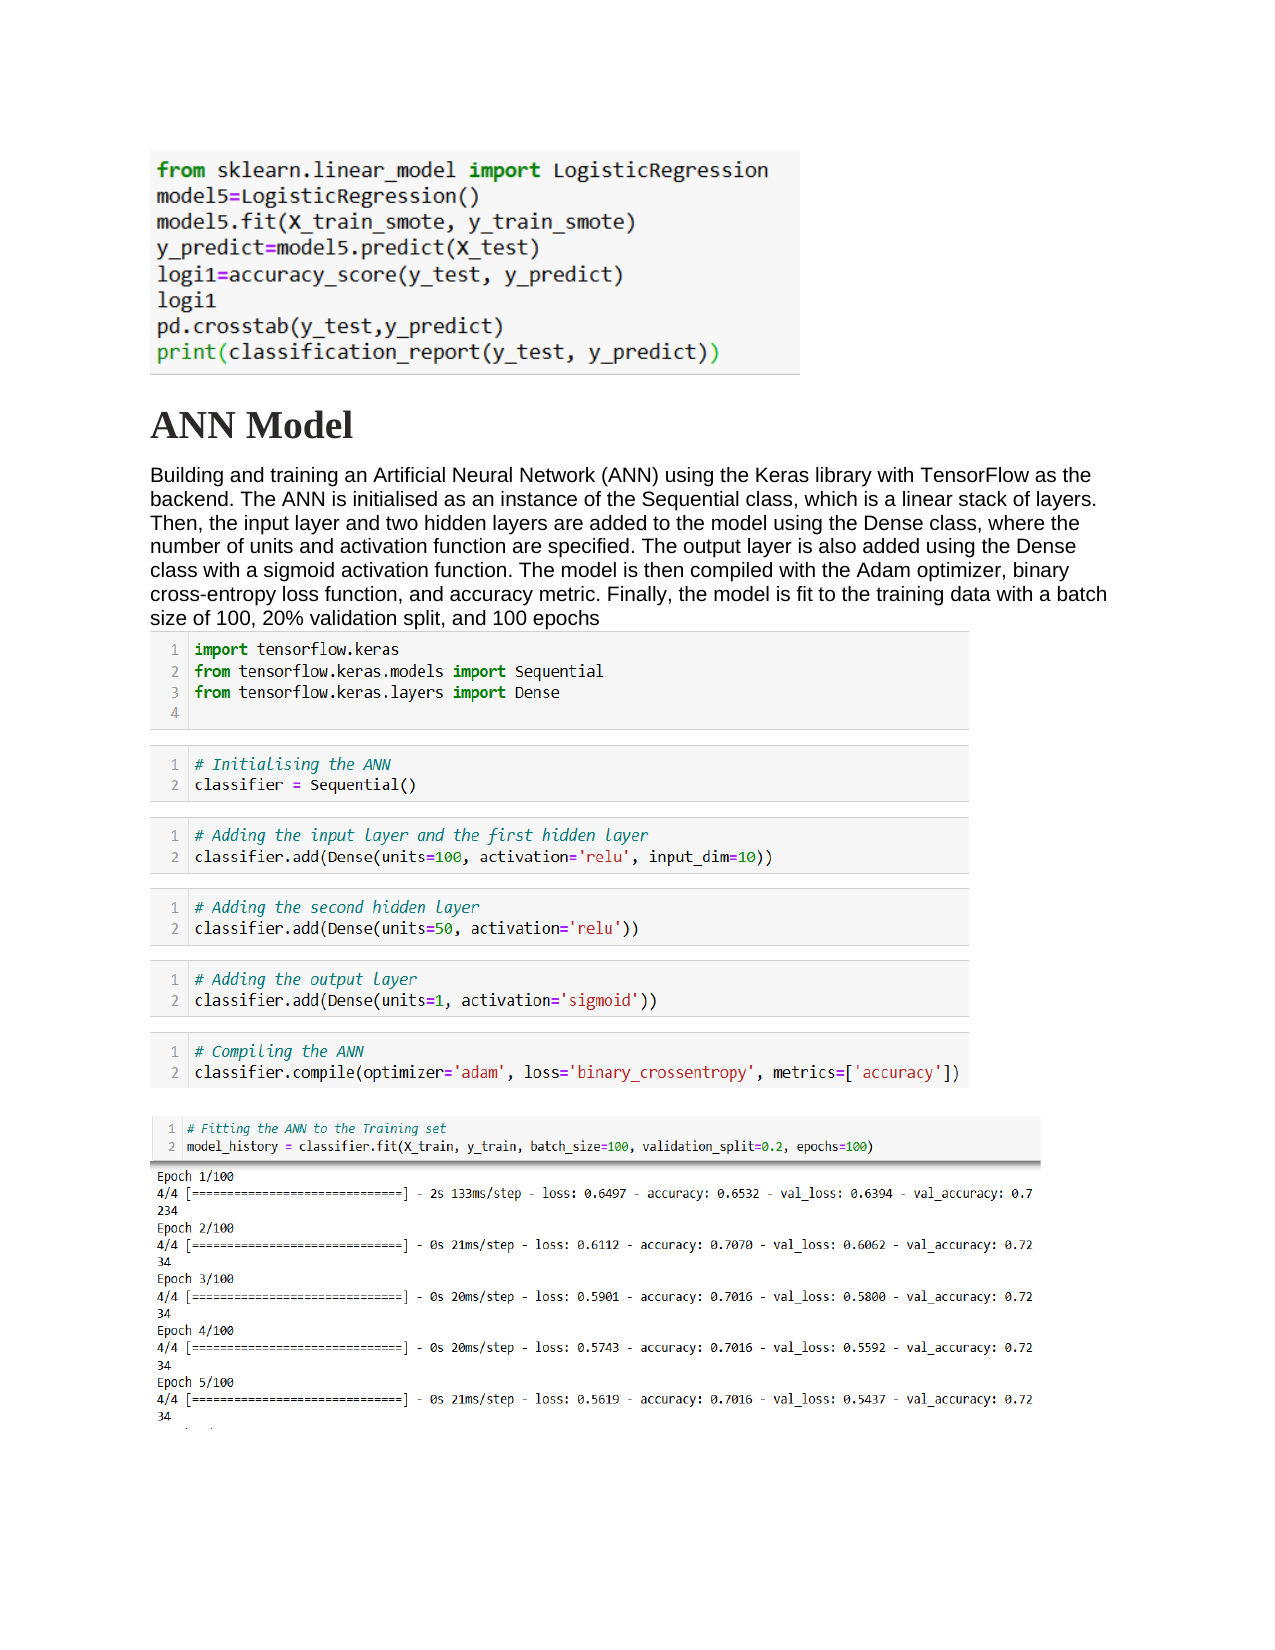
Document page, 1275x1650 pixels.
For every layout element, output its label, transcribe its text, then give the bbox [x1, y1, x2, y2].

picture [150, 150, 800, 375]
picture [150, 1116, 1041, 1429]
picture [150, 630, 969, 1088]
text Building and training an Artificial Neural Network (ANN) using the Keras library with TensorFlow as the backend. The ANN is initialised as an instance of the Sequential class, which is a linear stack of layers. Then, the input layer and two hidden layers are added to the model using the Dense class, where the number of units and activation function are specified. The output layer is also added using the Dense class with a sigmoid activation function. The model is then compiled with the Adam optimizer, binary cross-entropy loss function, and accuracy metric. Finally, the model is fit to the training data with a batch size of 100, 20% validation split, and 100 epochs [150, 462, 1125, 630]
text ANN Model [150, 400, 1125, 447]
